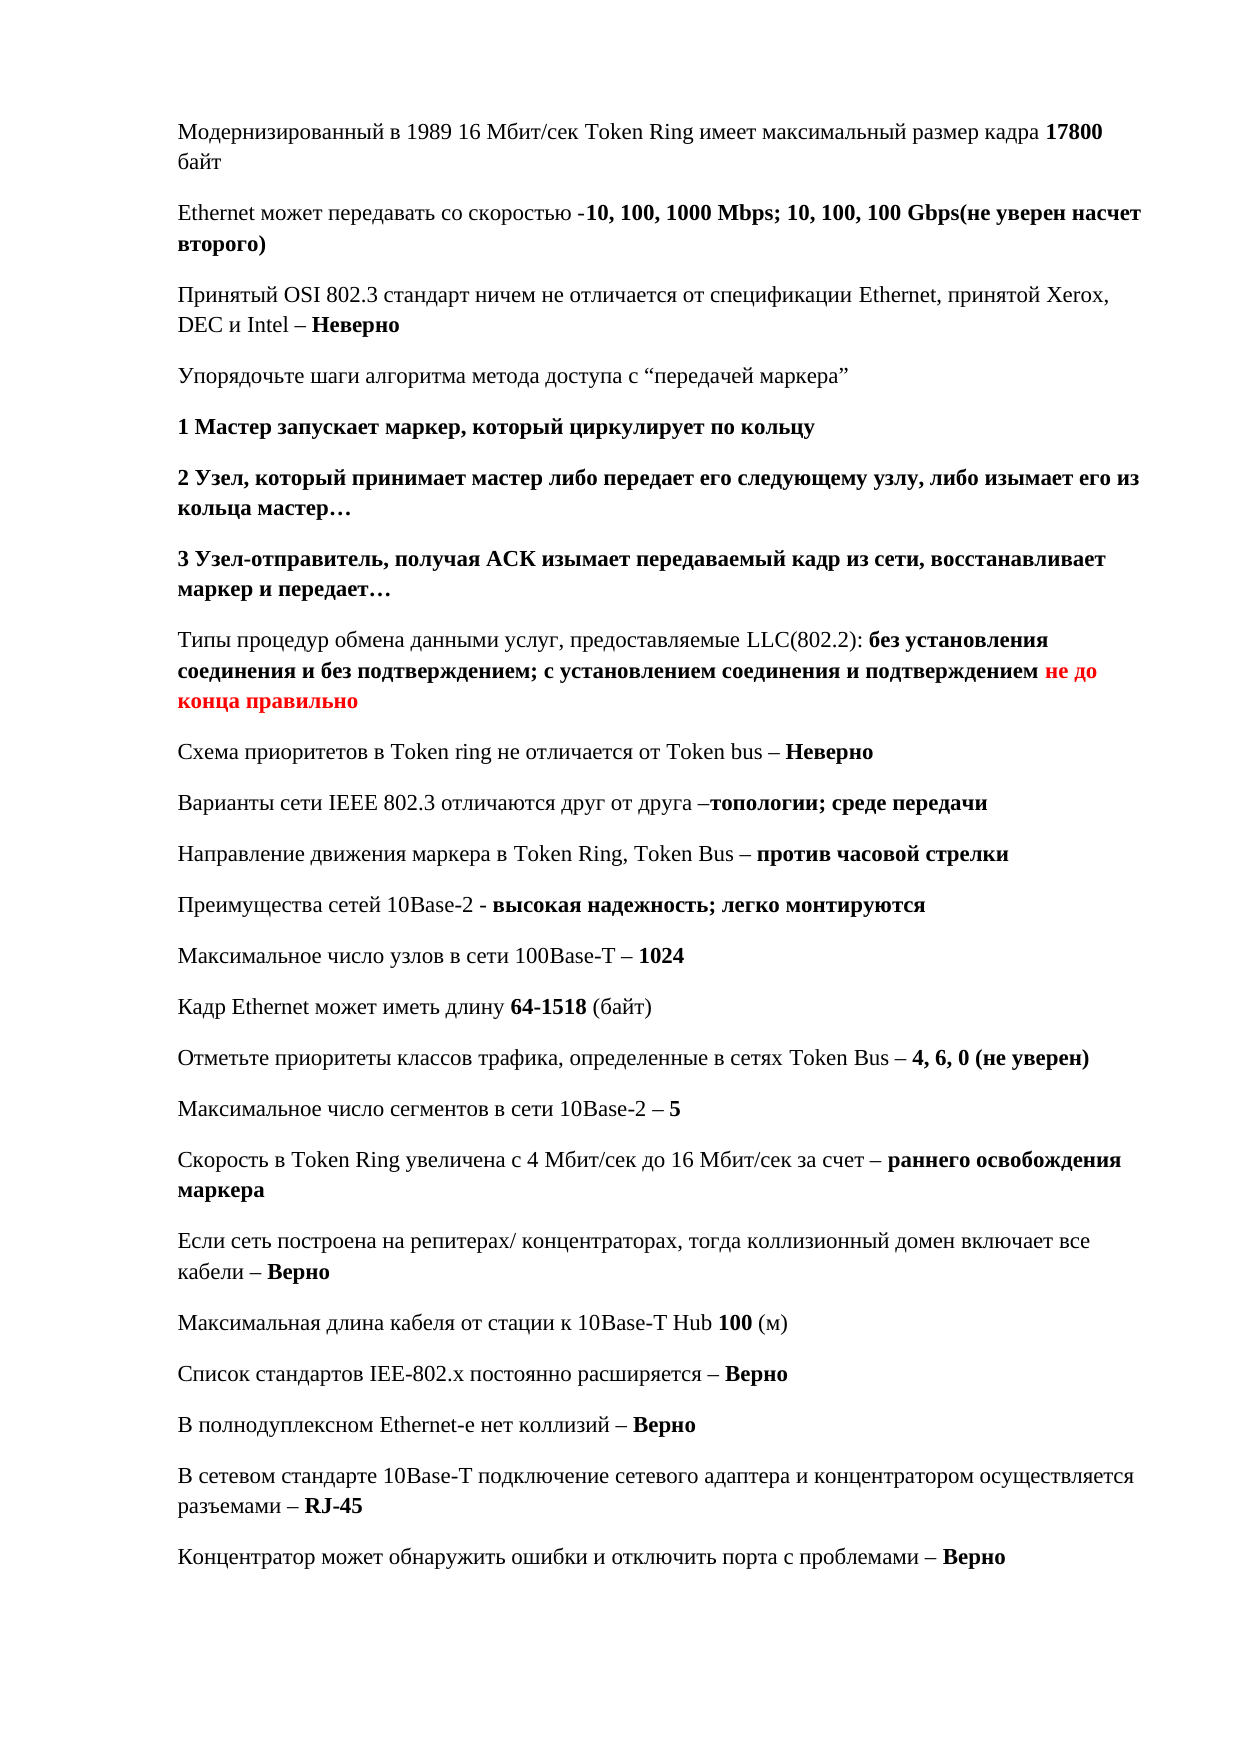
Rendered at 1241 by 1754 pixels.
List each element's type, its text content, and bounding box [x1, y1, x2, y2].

text В полнодуплексном Ethernet-e нет коллизий – Верно [177, 1411, 1152, 1437]
text 1 Мастер запускает маркер, который циркулирует по кольцу [177, 413, 1152, 439]
text Максимальное число узлов в сети 100Base-T – 1024 [177, 942, 1152, 968]
text Отметьте приоритеты классов трафика, определенные в сетях Token Bus – 4, 6, 0 (не уверен) [177, 1044, 1152, 1071]
text Концентратор может обнаружить ошибки и отключить порта с проблемами – Верно [177, 1543, 1152, 1569]
text Скорость в Token Ring увеличена с 4 Мбит/сек до 16 Мбит/сек за счет – раннего освобождения маркера [177, 1146, 1152, 1203]
text Принятый OSI 802.3 стандарт ничем не отличается от спецификации Ethernet, принятой Xerox, DEC и Intel – Неверно [177, 281, 1152, 337]
text Схема приоритетов в Token ring не отличается от Token bus – Неверно [177, 738, 1152, 764]
text Типы процедур обмена данными услуг, предоставляемые LLC(802.2): без установления соединения и без подтверждением; с установлением соединения и подтверждением не до конца правильно [177, 626, 1152, 713]
text Ethernet может передавать со скоростью -10, 100, 1000 Mbps; 10, 100, 100 Gbps(не уверен насчет второго) [177, 199, 1152, 256]
text Варианты сети IEEE 802.3 отличаются друг от друга –топологии; среде передачи [177, 789, 1152, 815]
text 2 Узел, который принимает мастер либо передает его следующему узлу, либо изымает его из кольца мастер… [177, 464, 1152, 521]
text В сетевом стандарте 10Base-T подключение сетевого адаптера и концентратором осуществляется разъемами – RJ-45 [177, 1462, 1152, 1518]
text Преимущества сетей 10Base-2 - высокая надежность; легко монтируются [177, 891, 1152, 917]
text Кадр Ethernet может иметь длину 64-1518 (байт) [177, 993, 1152, 1019]
text Максимальное число сегментов в сети 10Base-2 – 5 [177, 1095, 1152, 1122]
text Модернизированный в 1989 16 Мбит/сек Token Ring имеет максимальный размер кадра 17800 байт [177, 118, 1152, 175]
text Направление движения маркера в Token Ring, Token Bus – против часовой стрелки [177, 840, 1152, 866]
text Упорядочьте шаги алгоритма метода доступа с “передачей маркера” [177, 362, 1152, 388]
text Максимальная длина кабеля от стации к 10Base-T Hub 100 (м) [177, 1309, 1152, 1335]
text Список стандартов IEE-802.x постоянно расширяется – Верно [177, 1360, 1152, 1386]
text 3 Узел-отправитель, получая АСК изымает передаваемый кадр из сети, восстанавливает маркер и передает… [177, 545, 1152, 602]
text Если сеть построена на репитерах/ концентраторах, тогда коллизионный домен включает все кабели – Верно [177, 1227, 1152, 1284]
